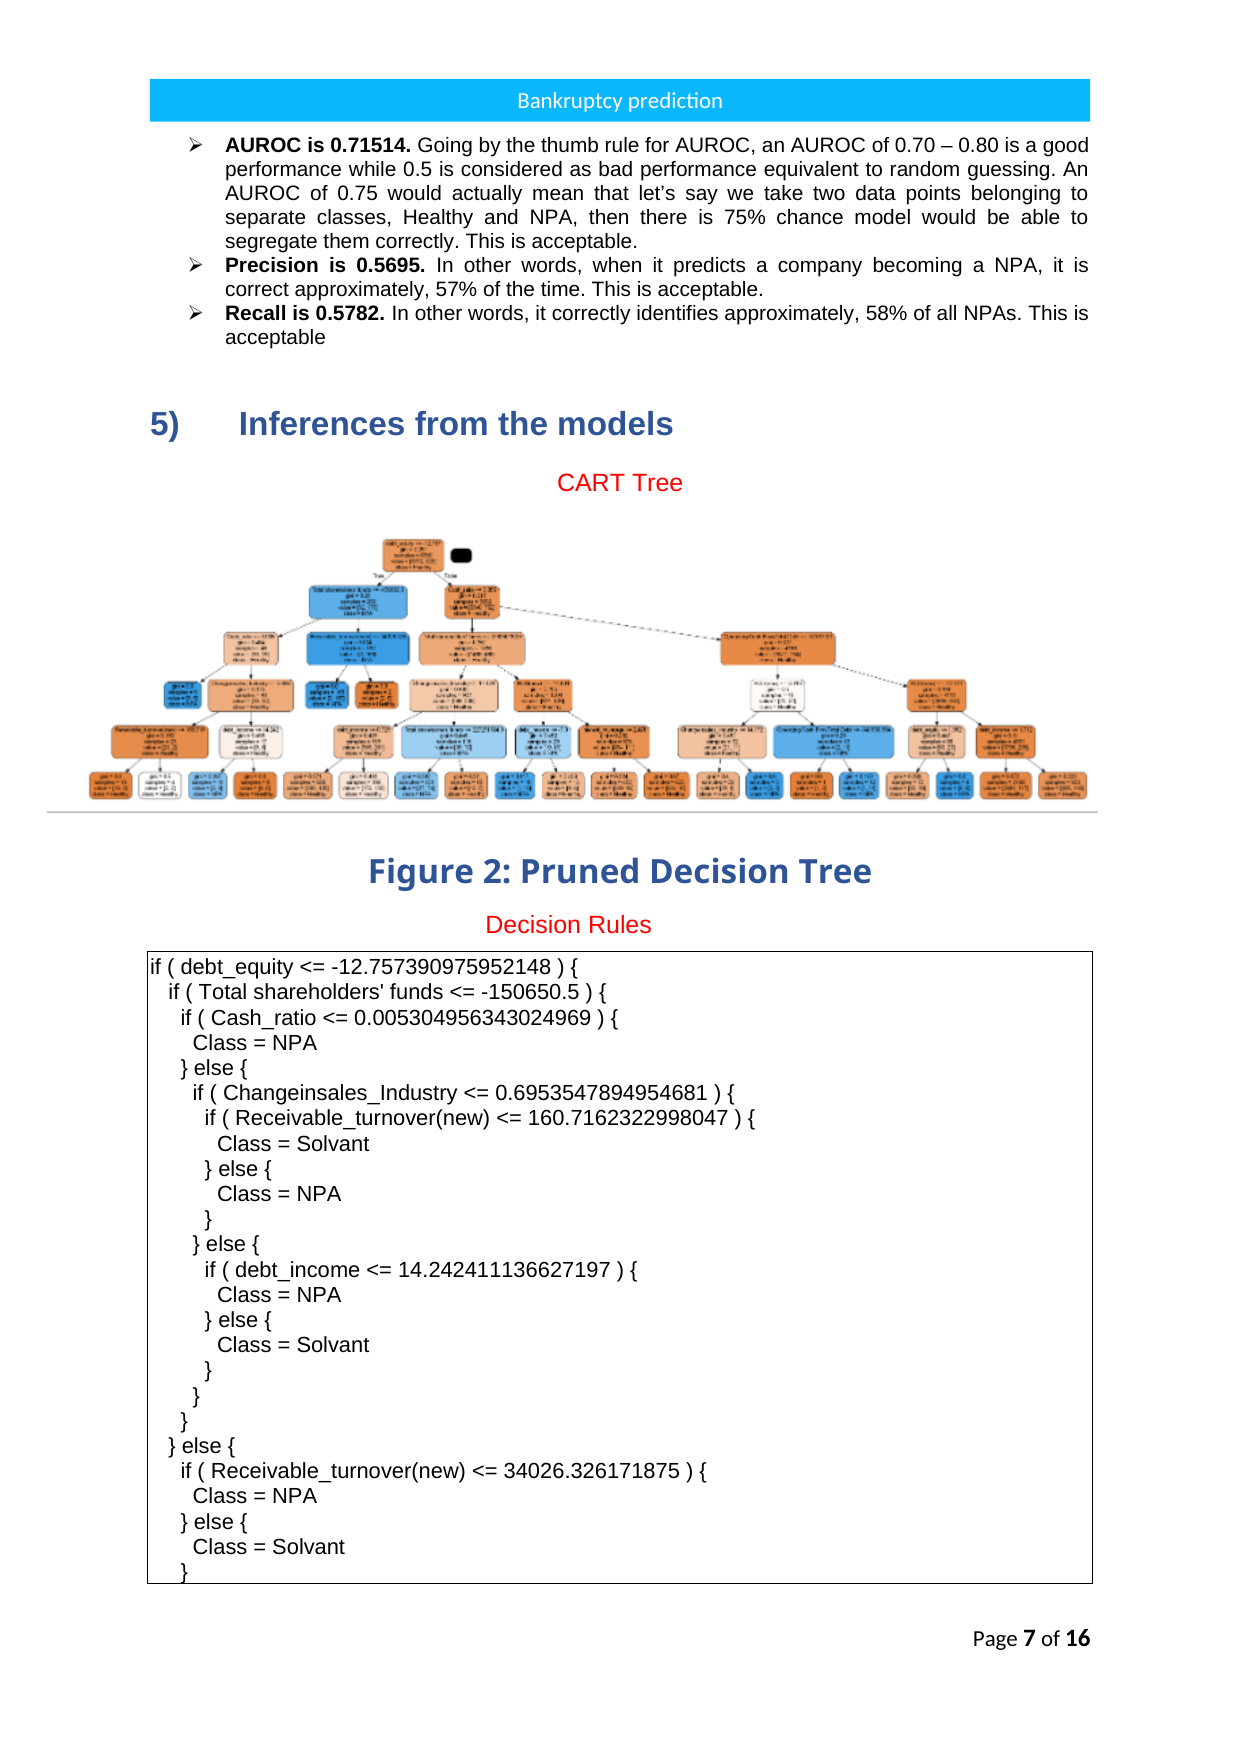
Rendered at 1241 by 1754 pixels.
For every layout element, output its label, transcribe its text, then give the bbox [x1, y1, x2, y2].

list Recall is 0.5782. In other words, it correctly identifies approximately, 58% of all NPAs. This is acceptable [187, 301, 1090, 349]
text Class = Solvant [150, 1130, 1090, 1156]
text if ( Receivable_turnover(new) <= 160.7162322998047 ) { [150, 1105, 1090, 1130]
text Decision Rules [47, 909, 1090, 938]
text if ( debt_equity <= -12.757390975952148 ) { [148, 952, 1092, 979]
text if ( Receivable_turnover(new) <= 34026.326171875 ) { [150, 1458, 1090, 1483]
text Class = Solvant [150, 1332, 1090, 1357]
text } else { [150, 1508, 1090, 1534]
text } else { [150, 1433, 1090, 1458]
text Class = NPA [150, 1181, 1090, 1206]
subtitle Figure 2: Pruned Decision Tree [150, 848, 1090, 893]
text } else { [150, 1055, 1090, 1080]
text if ( Changeinsales_Industry <= 0.6953547894954681 ) { [150, 1080, 1090, 1105]
text } [150, 1408, 1090, 1433]
text } [150, 1559, 1090, 1583]
text } [150, 1382, 1090, 1408]
text } else { [150, 1307, 1090, 1332]
text } [150, 1357, 1090, 1382]
text } [150, 1206, 1090, 1231]
text } else { [150, 1231, 1090, 1256]
text if ( Cash_ratio <= 0.005304956343024969 ) { [150, 1004, 1090, 1029]
text if ( Total shareholders' funds <= -150650.5 ) { [150, 979, 1090, 1004]
text CART Tree [150, 467, 1090, 496]
list Precision is 0.5695. In other words, when it predicts a company becoming a NPA, it is correct approximately, 57% of the time. This is acceptable. [187, 253, 1090, 301]
text Class = Solvant [150, 1534, 1090, 1559]
subtitle Inferences from the models [150, 404, 1090, 442]
text } else { [150, 1156, 1090, 1181]
picture [46, 508, 1098, 824]
text if ( debt_income <= 14.242411136627197 ) { [150, 1256, 1090, 1282]
text Class = NPA [150, 1483, 1090, 1508]
text Class = NPA [150, 1029, 1090, 1055]
text Class = NPA [150, 1282, 1090, 1307]
list AUROC is 0.71514. Going by the thumb rule for AUROC, an AUROC of 0.70 – 0.80 is a good performance while 0.5 is considered as bad performance equivalent to random guessing. An AUROC of 0.75 would actually mean that let’s say we take two data points belonging to separate classes, Healthy and NPA, then there is 75% chance model would be able to segregate them correctly. This is acceptable. [187, 133, 1090, 253]
